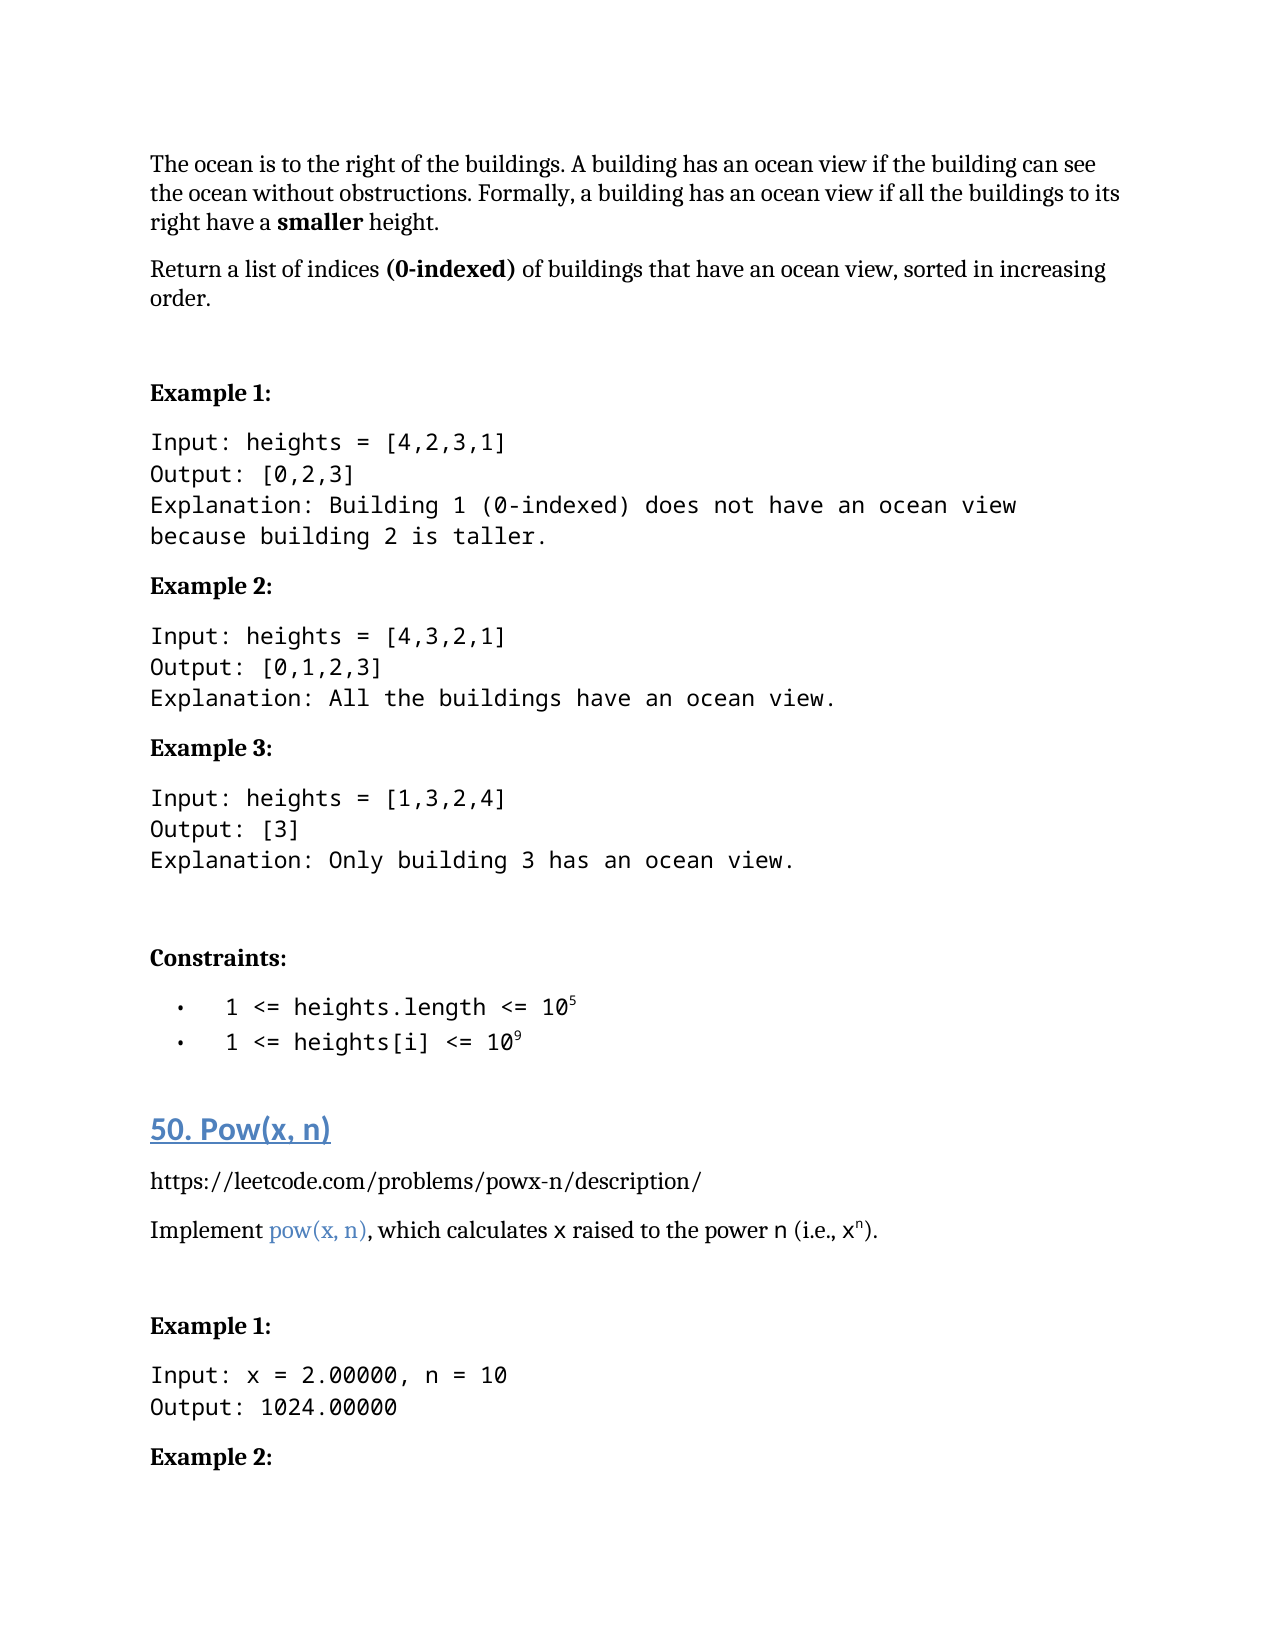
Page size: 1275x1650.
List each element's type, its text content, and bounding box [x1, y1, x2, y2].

text Input: heights = [1,3,2,4] Output: [3] Explanation: Only building 3 has an ocean view. [150, 782, 1125, 875]
text Example 2: [150, 572, 1125, 601]
text https://leetcode.com/problems/powx-n/description/ [150, 1167, 1125, 1196]
subtitle 50. Pow(x, n) [150, 1107, 1125, 1148]
text Input: heights = [4,3,2,1] Output: [0,1,2,3] Explanation: All the buildings have an ocean view. [150, 619, 1125, 713]
list 1 <= heights[i] <= 109 [175, 1026, 1125, 1057]
list 1 <= heights.length <= 105 [175, 991, 1125, 1022]
text Implement pow(x, n), which calculates x raised to the power n (i.e., xn). [150, 1214, 1125, 1246]
text Constraints: [150, 944, 1125, 972]
text Example 1: [150, 1312, 1125, 1341]
text Example 3: [150, 734, 1125, 763]
text Example 2: [150, 1443, 1125, 1472]
text Return a list of indices (0-indexed) of buildings that have an ocean view, sorted in increasing order. [150, 255, 1125, 312]
text Example 1: [150, 379, 1125, 407]
text The ocean is to the right of the buildings. A building has an ocean view if the building can see the ocean without obstructions. Formally, a building has an ocean view if all the buildings to its right have a smaller height. [150, 150, 1125, 236]
text Input: heights = [4,2,3,1] Output: [0,2,3] Explanation: Building 1 (0-indexed) does not have an ocean view because building 2 is taller. [150, 426, 1125, 551]
text Input: x = 2.00000, n = 10 Output: 1024.00000 [150, 1359, 1125, 1422]
